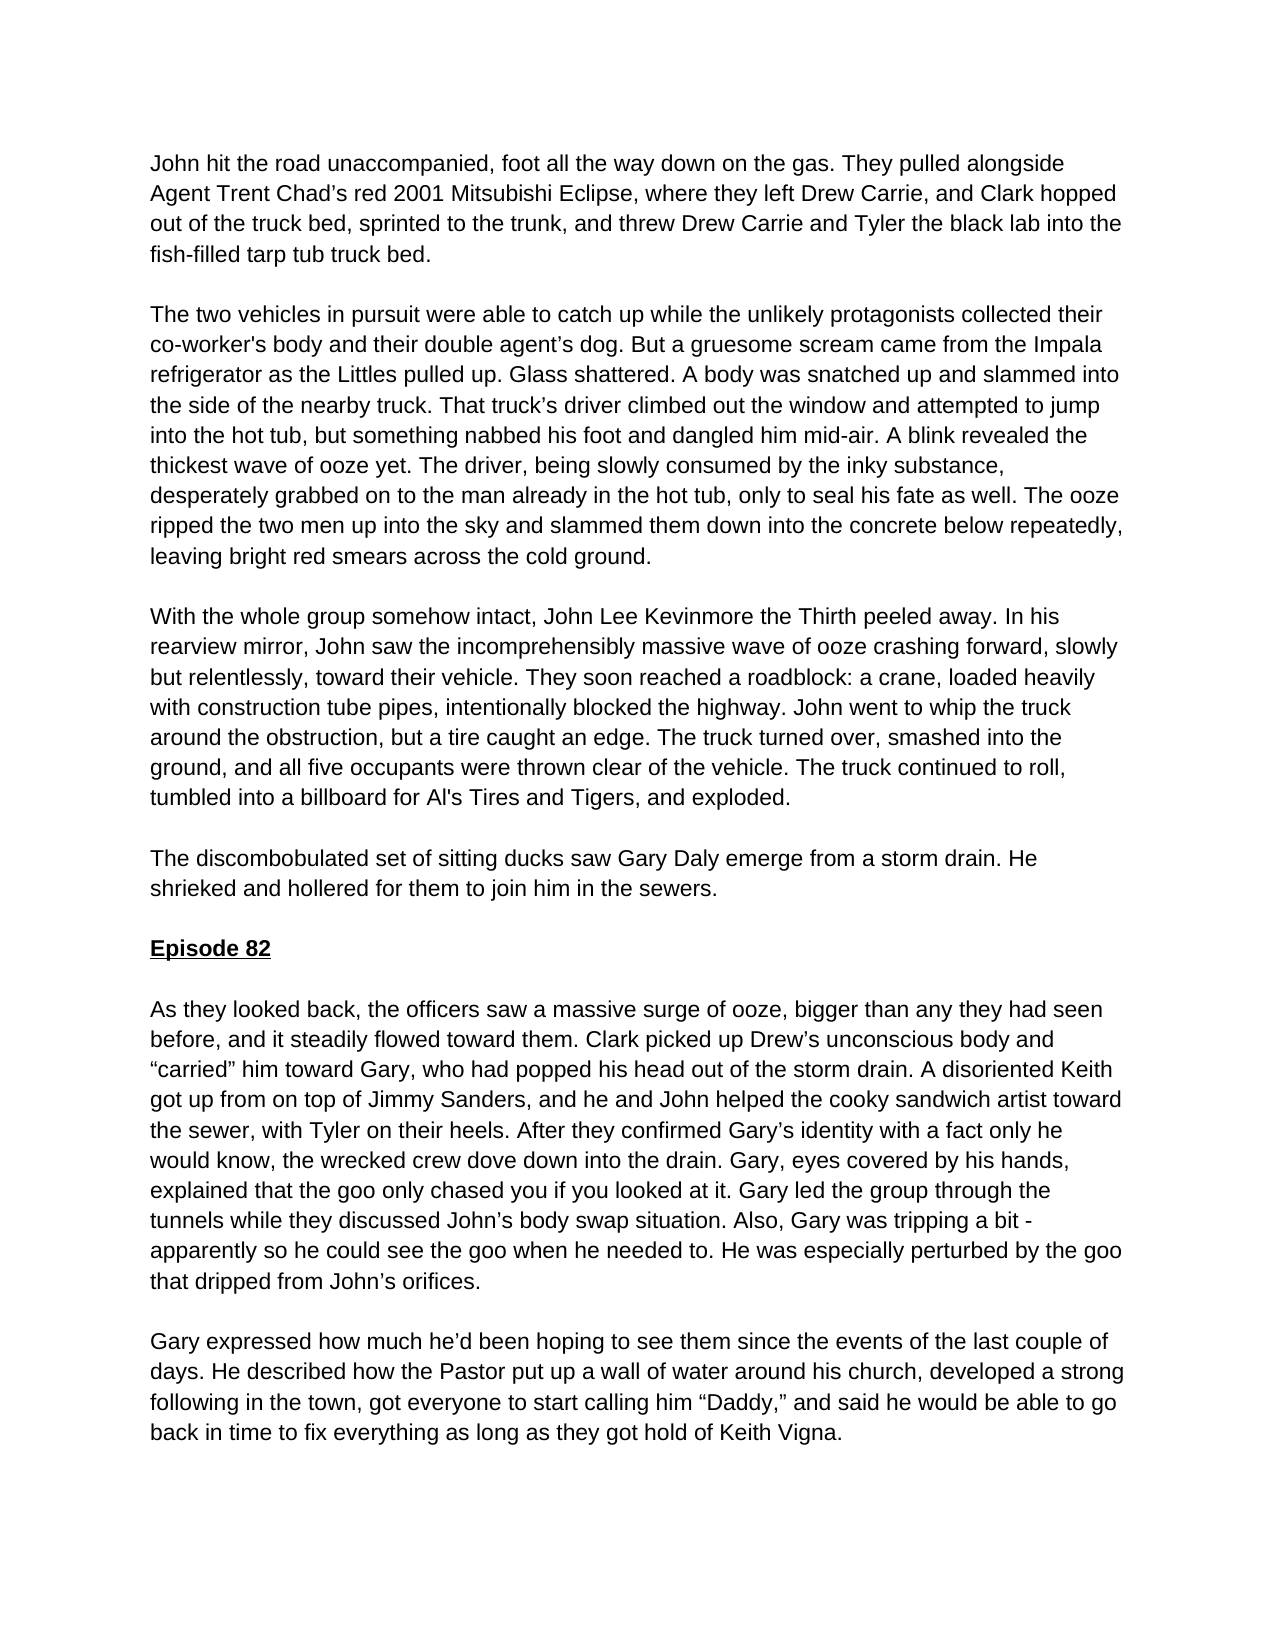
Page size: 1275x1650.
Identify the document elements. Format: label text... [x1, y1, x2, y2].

text With the whole group somehow intact, John Lee Kevinmore the Thirth peeled away. In his rearview mirror, John saw the incomprehensibly massive wave of ooze crashing forward, slowly but relentlessly, toward their vehicle. They soon reached a roadblock: a crane, loaded heavily with construction tube pipes, intentionally blocked the highway. John went to whip the truck around the obstruction, but a tire caught an edge. The truck turned over, smashed into the ground, and all five occupants were thrown clear of the vehicle. The truck continued to roll, tumbled into a billboard for Al's Tires and Tigers, and exploded. [150, 603, 1125, 811]
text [150, 150, 1125, 267]
text The two vehicles in pursuit were able to catch up while the unlikely protagonists collected their co-worker's body and their double agent’s dog. But a gruesome scream came from the Impala refrigerator as the Littles pulled up. Glass shattered. A body was snatched up and slammed into the side of the nearby truck. That truck’s driver climbed out the window and attempted to jump into the hot tub, but something nabbed his foot and dangled him mid-air. A blink revealed the thickest wave of ooze yet. The driver, being slowly consumed by the inky substance, desperately grabbed on to the man already in the hot tub, only to seal his fate as well. The ooze ripped the two men up into the sky and slammed them down into the concrete below repeatedly, leaving bright red smears across the cold ground. [150, 301, 1125, 569]
text Episode 82 [150, 935, 1125, 962]
text Gary expressed how much he’d been hoping to see them since the events of the last couple of days. He described how the Pastor put up a wall of water around his church, developed a strong following in the town, got everyone to start calling him “Daddy,” and said he would be able to go back in time to fix everything as long as they got hold of Keith Vigna. [150, 1328, 1125, 1445]
text The discombobulated set of sitting ducks saw Gary Daly emerge from a storm drain. He shrieked and hollered for them to join him in the sewers. [150, 845, 1125, 901]
text As they looked back, the officers saw a massive surge of ooze, bigger than any they had seen before, and it steadily flowed toward them. Clark picked up Drew’s unconscious body and “carried” him toward Gary, who had popped his head out of the storm drain. A disoriented Keith got up from on top of Jimmy Sanders, and he and John helped the cooky sandwich artist toward the sewer, with Tyler on their heels. After they confirmed Gary’s identity with a fact only he would know, the wrecked crew dove down into the drain. Gary, eyes covered by his hands, explained that the goo only chased you if you looked at it. Gary led the group through the tunnels while they discussed John’s body swap situation. Also, Gary was tripping a bit - apparently so he could see the goo when he needed to. He was especially perturbed by the goo that dripped from John’s orifices. [150, 996, 1125, 1294]
